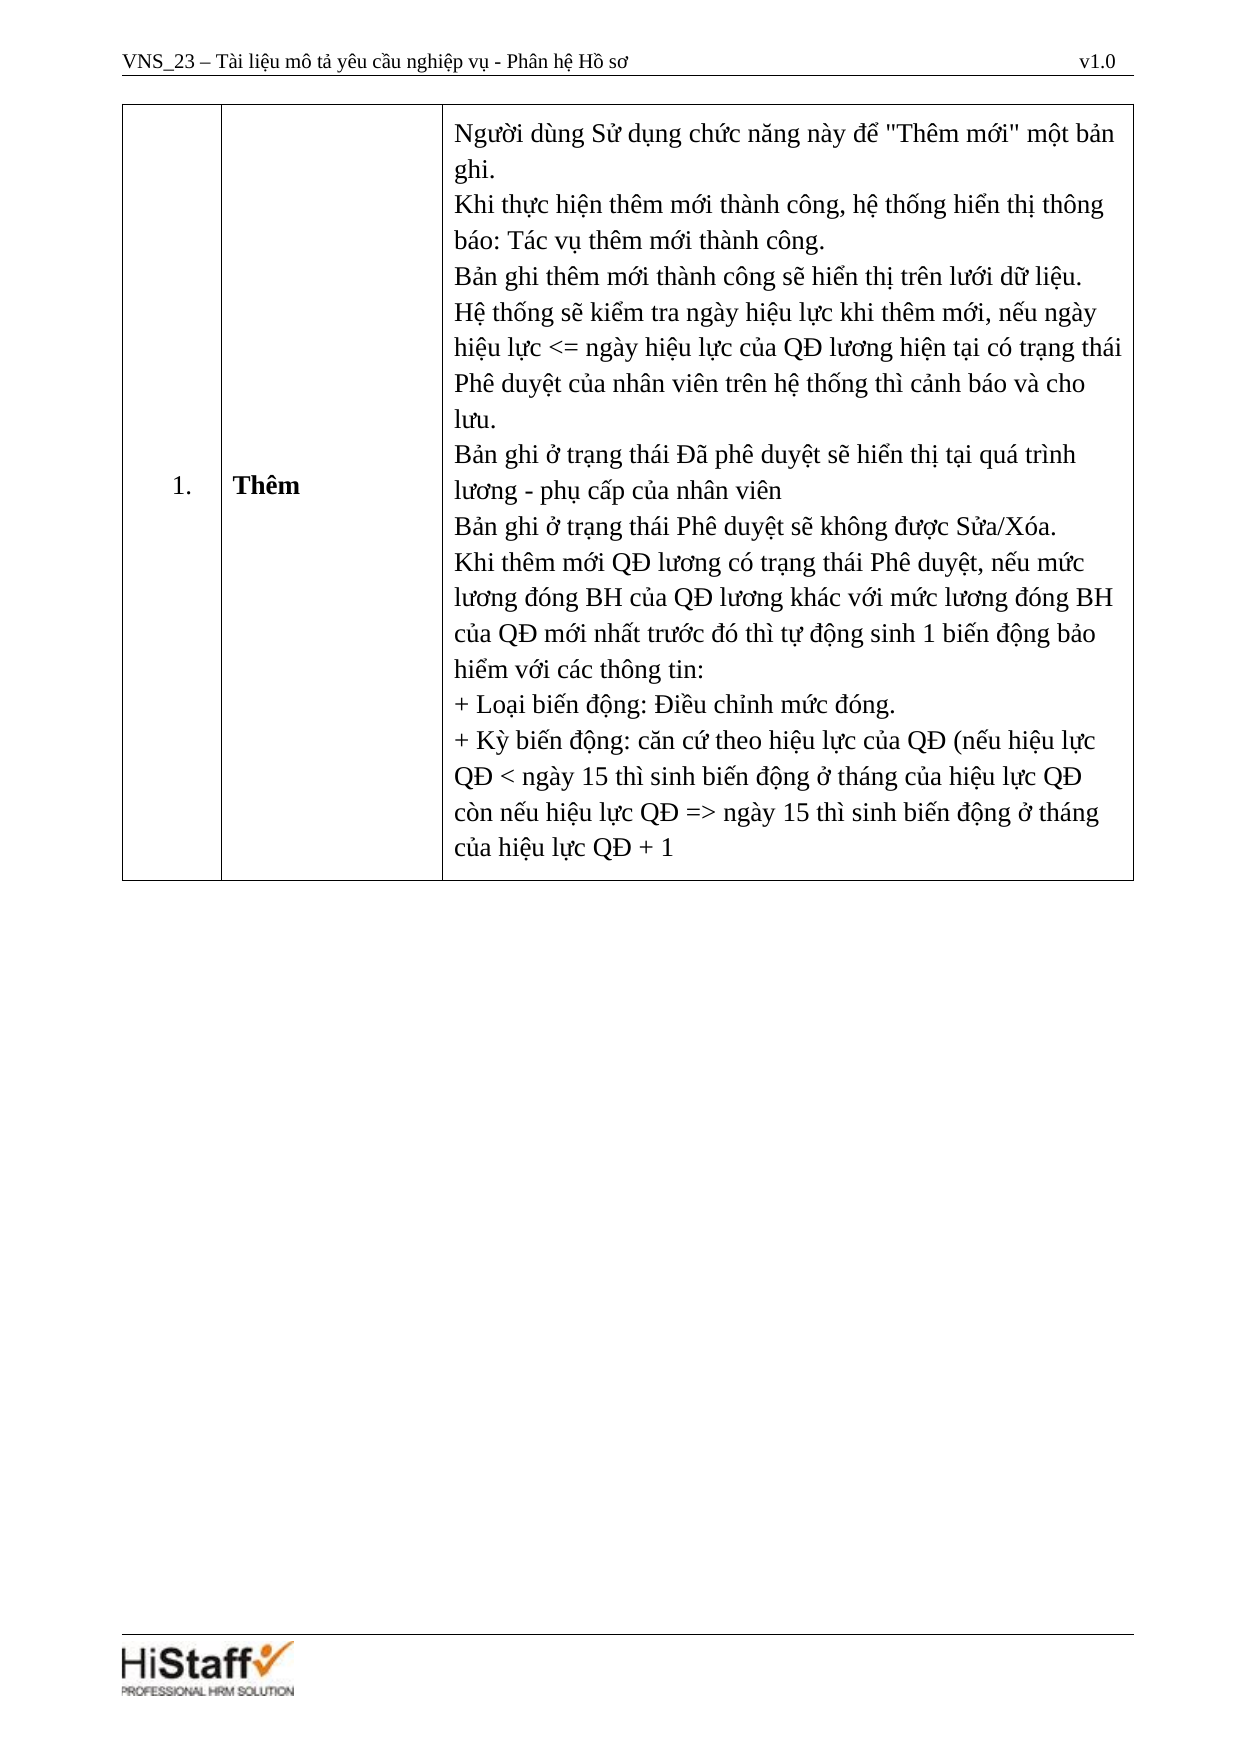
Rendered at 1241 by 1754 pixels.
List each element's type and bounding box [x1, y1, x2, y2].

picture [121, 1641, 294, 1696]
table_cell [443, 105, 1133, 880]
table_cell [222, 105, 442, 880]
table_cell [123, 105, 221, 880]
